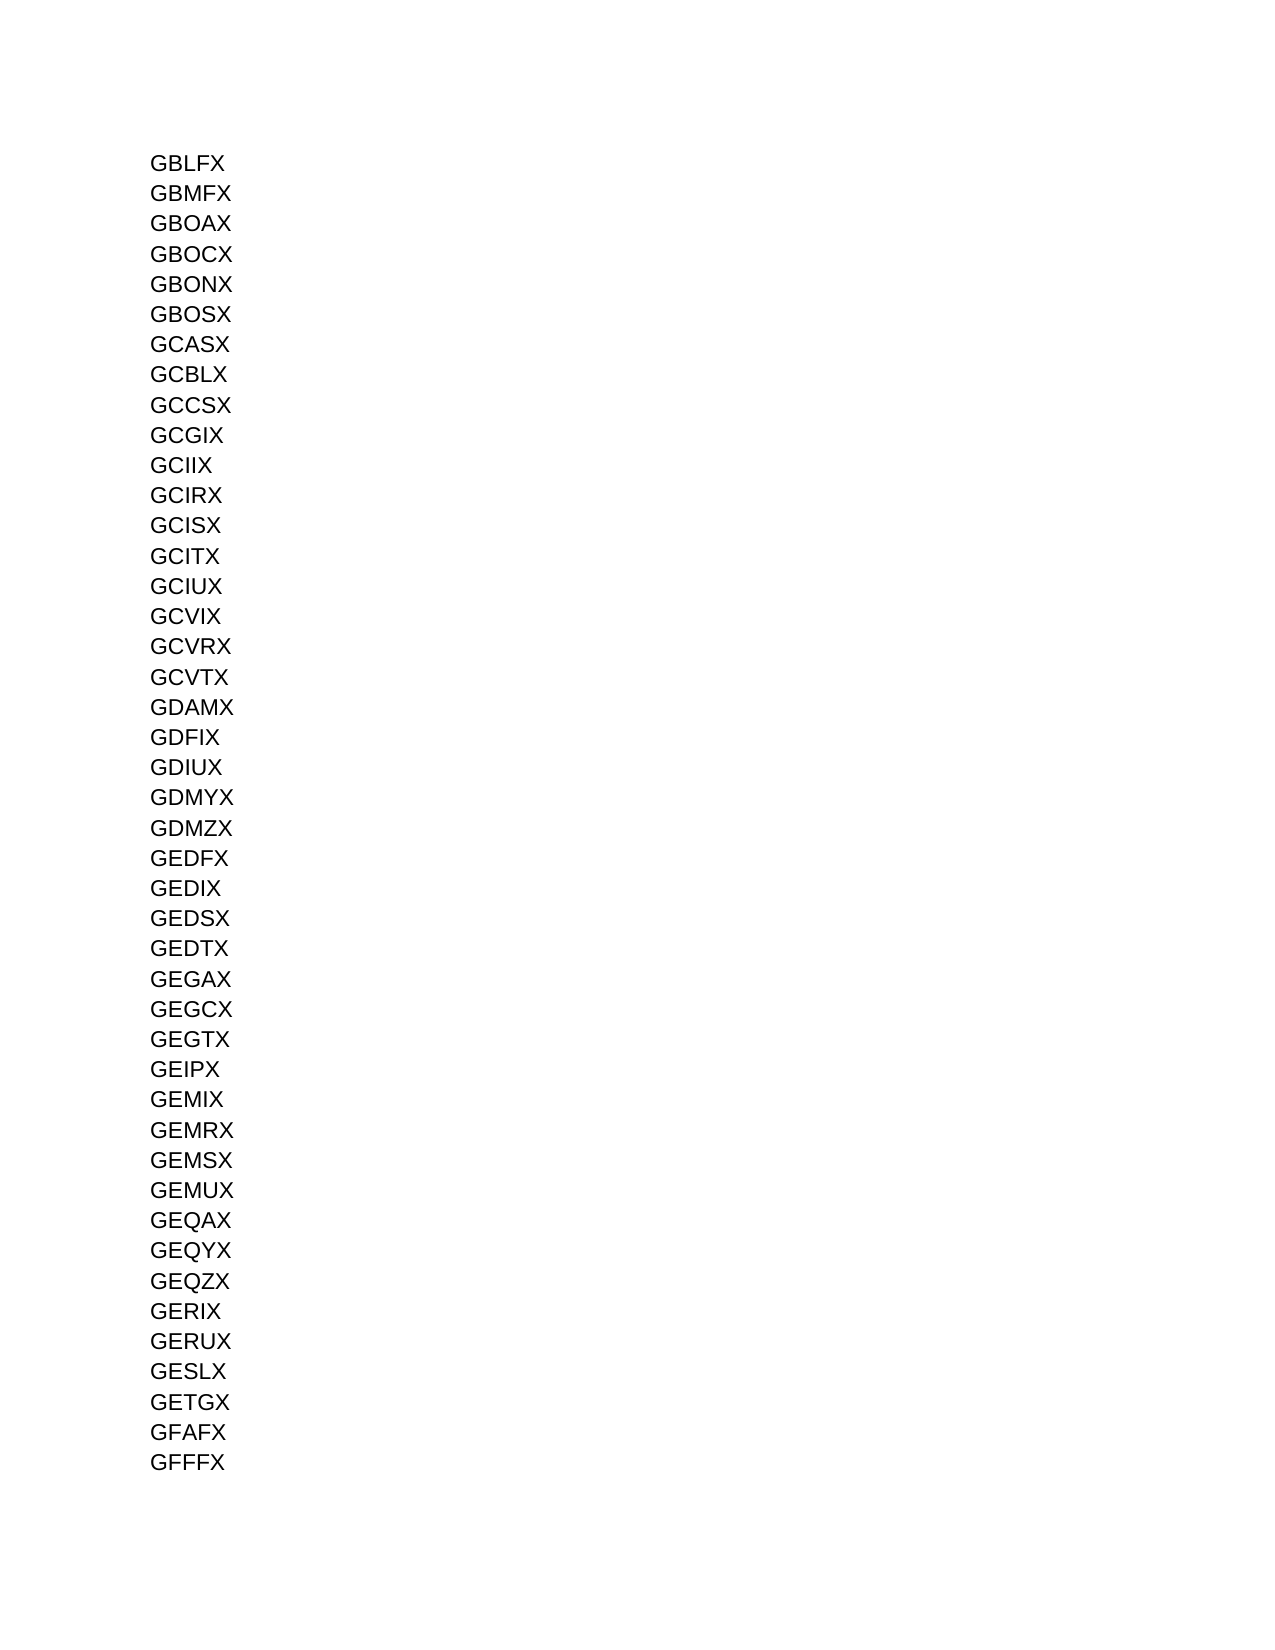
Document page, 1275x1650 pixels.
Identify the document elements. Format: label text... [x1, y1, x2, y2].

text GBONX [150, 271, 1125, 297]
text GEQZX [150, 1268, 1125, 1294]
text GEQAX [150, 1207, 1125, 1234]
text GCIIX [150, 452, 1125, 478]
text GFFFX [150, 1449, 1125, 1475]
text GBOAX [150, 210, 1125, 237]
text GEDTX [150, 935, 1125, 962]
text GBMFX [150, 180, 1125, 207]
text GERUX [150, 1328, 1125, 1354]
text GERIX [150, 1298, 1125, 1324]
text GEGAX [150, 966, 1125, 992]
text GDIUX [150, 754, 1125, 781]
text GESLX [150, 1358, 1125, 1385]
text GCVRX [150, 633, 1125, 660]
text GCISX [150, 512, 1125, 539]
text GCGIX [150, 422, 1125, 448]
text GEDSX [150, 905, 1125, 932]
text GCITX [150, 543, 1125, 569]
text GEDIX [150, 875, 1125, 901]
text GEGTX [150, 1026, 1125, 1052]
text GBLFX [150, 150, 1125, 176]
text GDFIX [150, 724, 1125, 750]
text GCCSX [150, 392, 1125, 418]
text GDMZX [150, 814, 1125, 841]
text GFAFX [150, 1419, 1125, 1445]
text GBOSX [150, 301, 1125, 327]
text GETGX [150, 1388, 1125, 1415]
text GCVTX [150, 663, 1125, 690]
text GDAMX [150, 694, 1125, 720]
text GEMRX [150, 1117, 1125, 1143]
text GEIPX [150, 1056, 1125, 1083]
text GCIRX [150, 482, 1125, 509]
text GEQYX [150, 1237, 1125, 1264]
text GCVIX [150, 603, 1125, 629]
text GEMSX [150, 1147, 1125, 1173]
text GEMUX [150, 1177, 1125, 1203]
text GDMYX [150, 784, 1125, 811]
text GBOCX [150, 241, 1125, 267]
text GEGCX [150, 996, 1125, 1022]
text GCASX [150, 331, 1125, 358]
text GCBLX [150, 361, 1125, 388]
text GEMIX [150, 1086, 1125, 1113]
text GEDFX [150, 845, 1125, 871]
text GCIUX [150, 573, 1125, 599]
